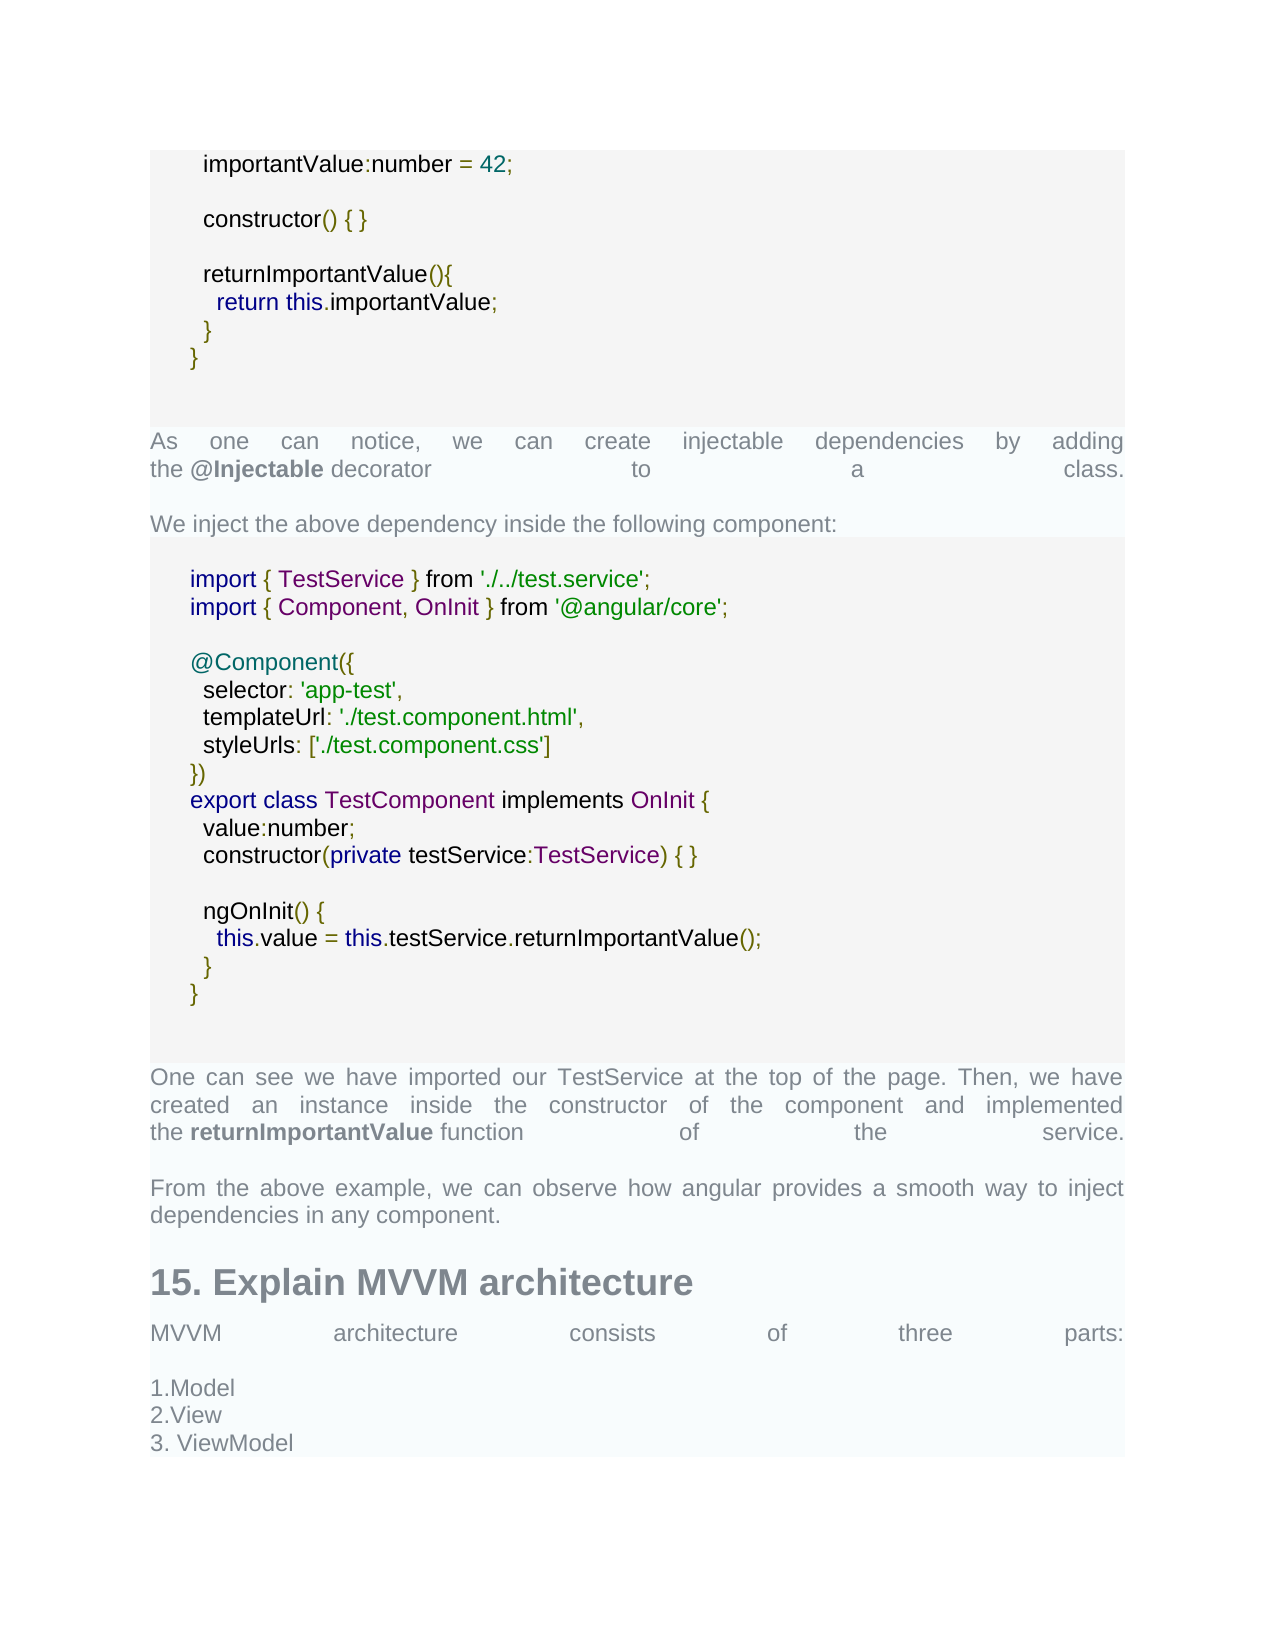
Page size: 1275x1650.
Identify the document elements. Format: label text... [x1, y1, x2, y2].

text export class TestComponent implements OnInit { [150, 786, 1125, 814]
text ngOnInit() { [150, 897, 1125, 924]
text }) [150, 758, 1125, 786]
text } [150, 979, 1125, 1007]
text 15. Explain MVVM architecture [150, 1260, 1125, 1303]
text } [150, 316, 1125, 343]
text value:number; [150, 814, 1125, 841]
text import { Component, OnInit } from '@angular/core'; [150, 593, 1125, 621]
text @Component({ [150, 648, 1125, 676]
text As one can notice, we can create injectable dependencies by adding the @Injectable decorator to a class. We inject the above dependency inside the following component: [150, 427, 1125, 537]
text selector: 'app-test', [150, 676, 1125, 703]
text MVVM architecture consists of three parts: 1.Model 2.View 3. ViewModel [150, 1319, 1125, 1457]
text return this.importantValue; [150, 288, 1125, 316]
text import { TestService } from './../test.service'; [150, 565, 1125, 593]
text templateUrl: './test.component.html', [150, 703, 1125, 731]
text constructor(private testService:TestService) { } [150, 841, 1125, 869]
text constructor() { } [150, 205, 1125, 233]
text } [150, 343, 1125, 371]
text this.value = this.testService.returnImportantValue(); [150, 924, 1125, 952]
text importantValue:number = 42; [150, 150, 1125, 178]
text styleUrls: ['./test.component.css'] [150, 731, 1125, 758]
text One can see we have imported our TestService at the top of the page. Then, we have created an instance inside the constructor of the component and implemented the returnImportantValue function of the service. From the above example, we can observe how angular provides a smooth way to inject dependencies in any component. [150, 1063, 1125, 1229]
text returnImportantValue(){ [150, 260, 1125, 288]
text } [150, 952, 1125, 979]
